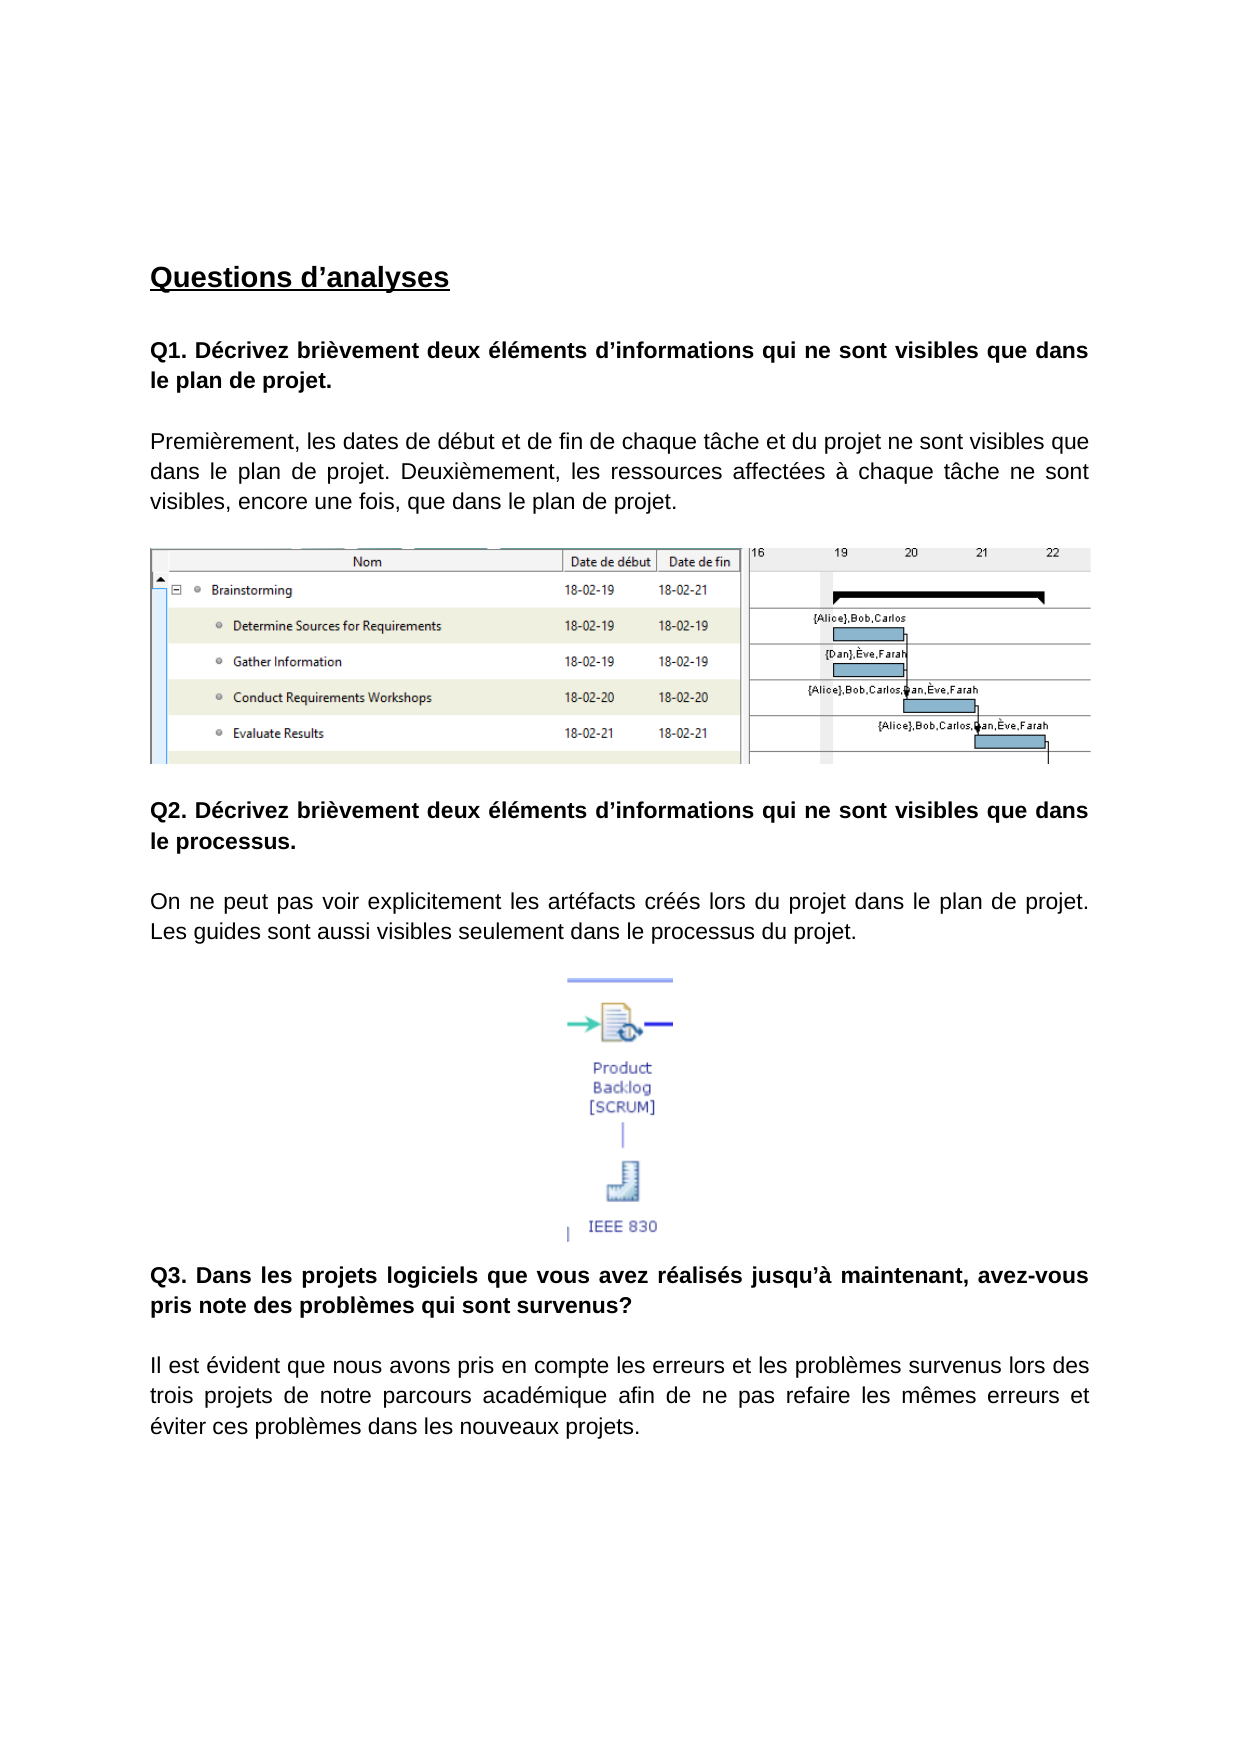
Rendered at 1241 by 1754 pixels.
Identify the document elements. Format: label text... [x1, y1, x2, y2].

text Questions d’analyses [150, 260, 1090, 294]
text Q3. Dans les projets logiciels que vous avez réalisés jusqu’à maintenant, avez-vous pris note des problèmes qui sont survenus? [150, 1262, 1090, 1318]
text Il est évident que nous avons pris en compte les erreurs et les problèmes survenus lors des trois projets de notre parcours académique afin de ne pas refaire les mêmes erreurs et éviter ces problèmes dans les nouveaux projets. [150, 1352, 1090, 1439]
picture [567, 978, 673, 1258]
picture [150, 548, 1091, 764]
text On ne peut pas voir explicitement les artéfacts créés lors du projet dans le plan de projet. Les guides sont aussi visibles seulement dans le processus du projet. [150, 888, 1090, 944]
text Q2. Décrivez brièvement deux éléments d’informations qui ne sont visibles que dans le processus. [150, 797, 1090, 854]
text Premièrement, les dates de début et de fin de chaque tâche et du projet ne sont visibles que dans le plan de projet. Deuxièmement, les ressources affectées à chaque tâche ne sont visibles, encore une fois, que dans le plan de projet. [150, 428, 1090, 515]
text Q1. Décrivez brièvement deux éléments d’informations qui ne sont visibles que dans le plan de projet. [150, 337, 1090, 394]
